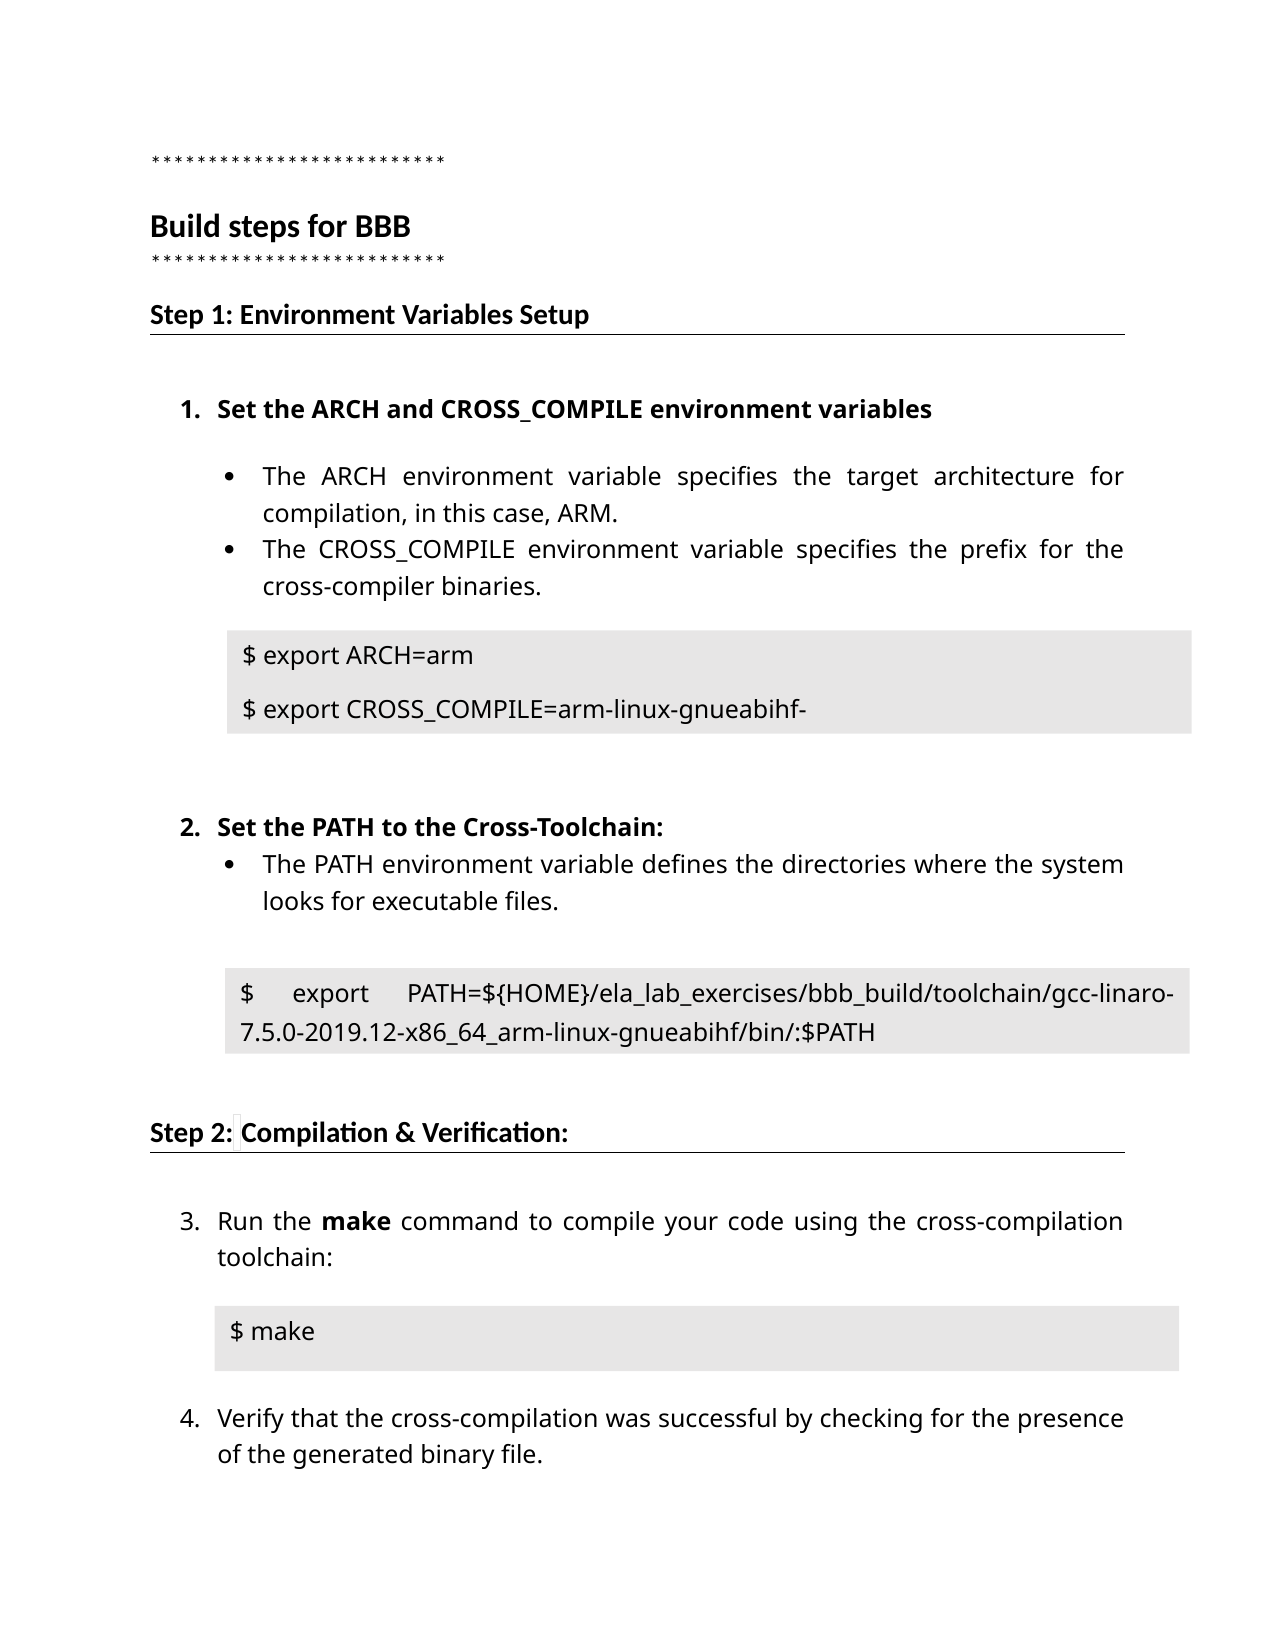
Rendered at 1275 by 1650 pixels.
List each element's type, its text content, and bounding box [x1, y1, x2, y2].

text ************************** [150, 150, 1125, 178]
list The ARCH environment variable specifies the target architecture for compilation, in this case, ARM. [225, 458, 1125, 529]
list The PATH environment variable defines the directories where the system looks for executable files. [225, 847, 1125, 917]
list Run the make command to compile your code using the cross-compilation toolchain: [179, 1203, 1125, 1274]
list Verify that the cross-compilation was successful by checking for the presence of the generated binary file. [179, 1400, 1125, 1471]
text ************************** [150, 249, 1125, 277]
list Set the PATH to the Cross-Toolchain: [179, 810, 1125, 844]
subtitle Step 1: Environment Variables Setup [150, 296, 1125, 334]
list The CROSS_COMPILE environment variable specifies the prefix for the cross-compiler binaries. [225, 532, 1125, 603]
subtitle Step 2: Compilation & Verification: [150, 1114, 1125, 1152]
list Set the ARCH and CROSS_COMPILE environment variables [179, 392, 1125, 426]
subtitle Build steps for BBB [150, 205, 1125, 246]
